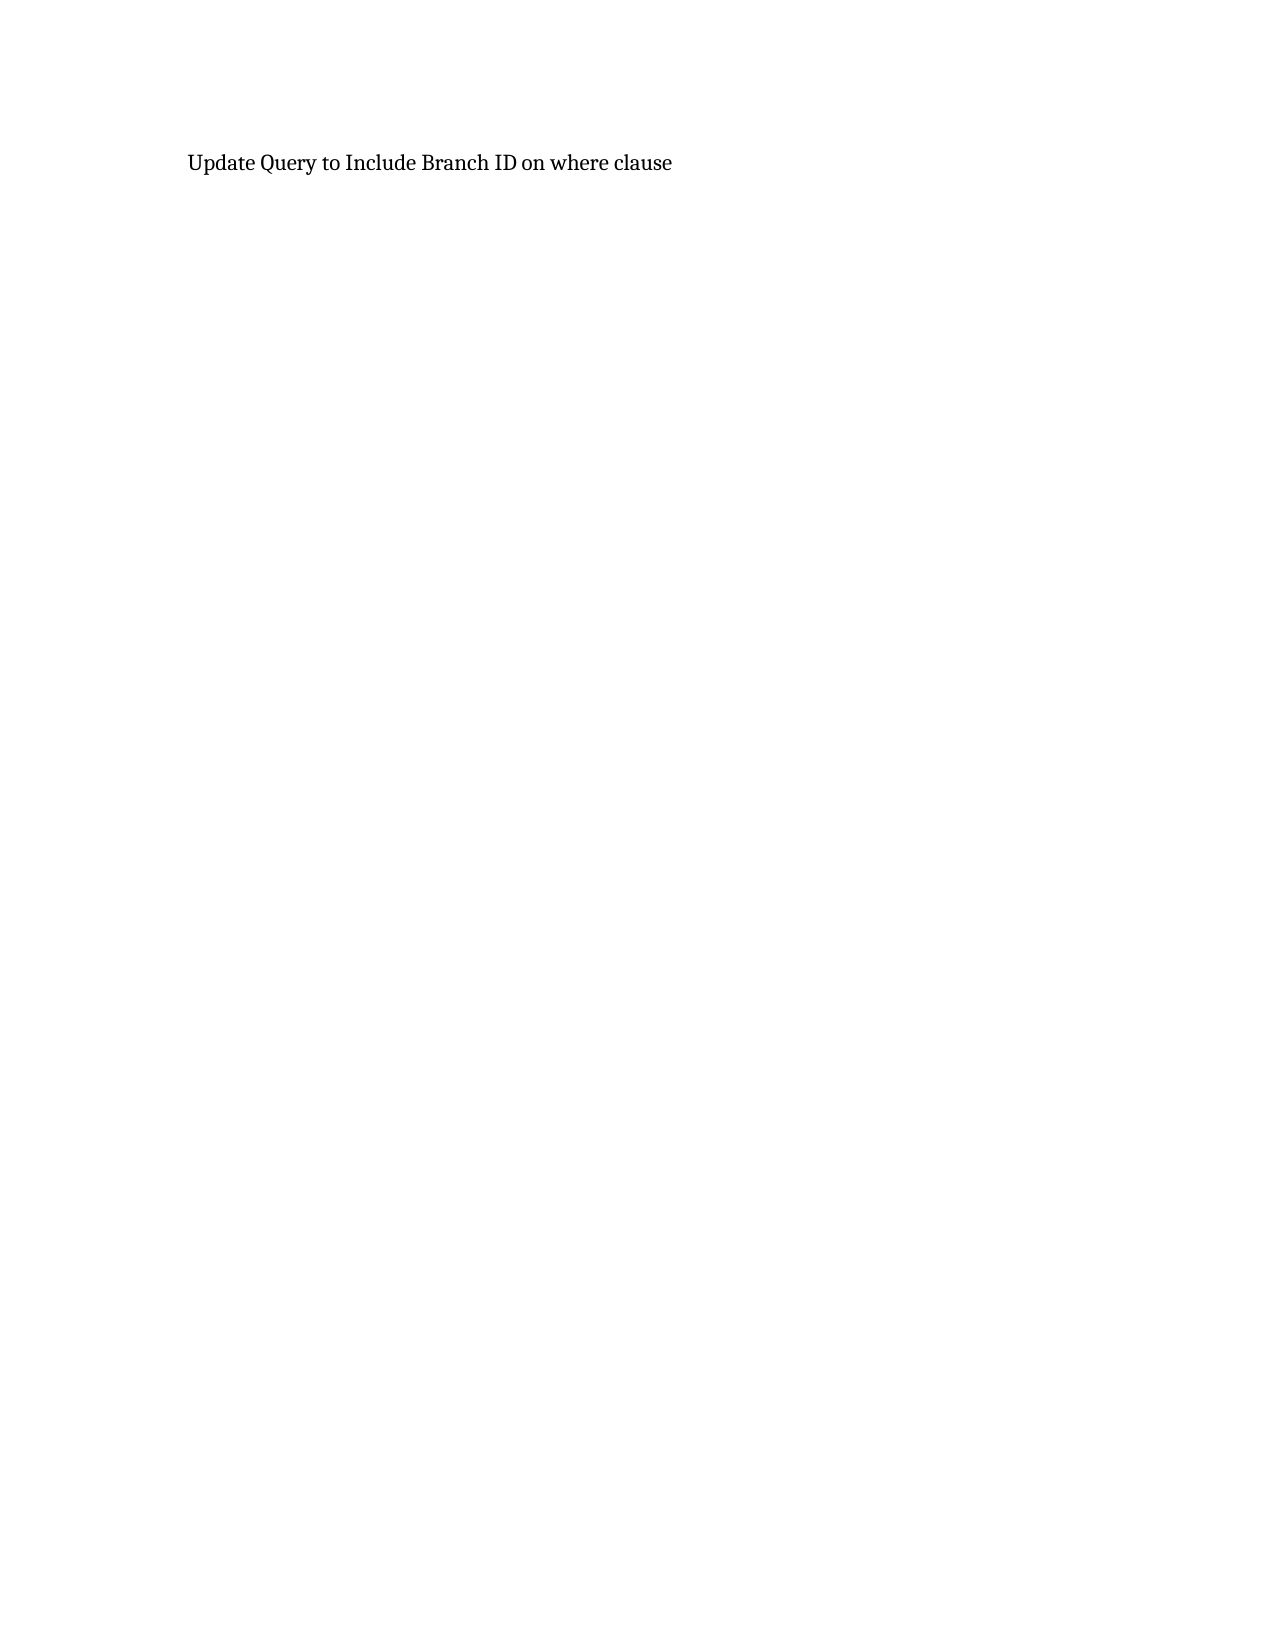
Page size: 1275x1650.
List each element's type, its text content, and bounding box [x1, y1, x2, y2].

text Update Query to Include Branch ID on where clause [187, 150, 1087, 176]
